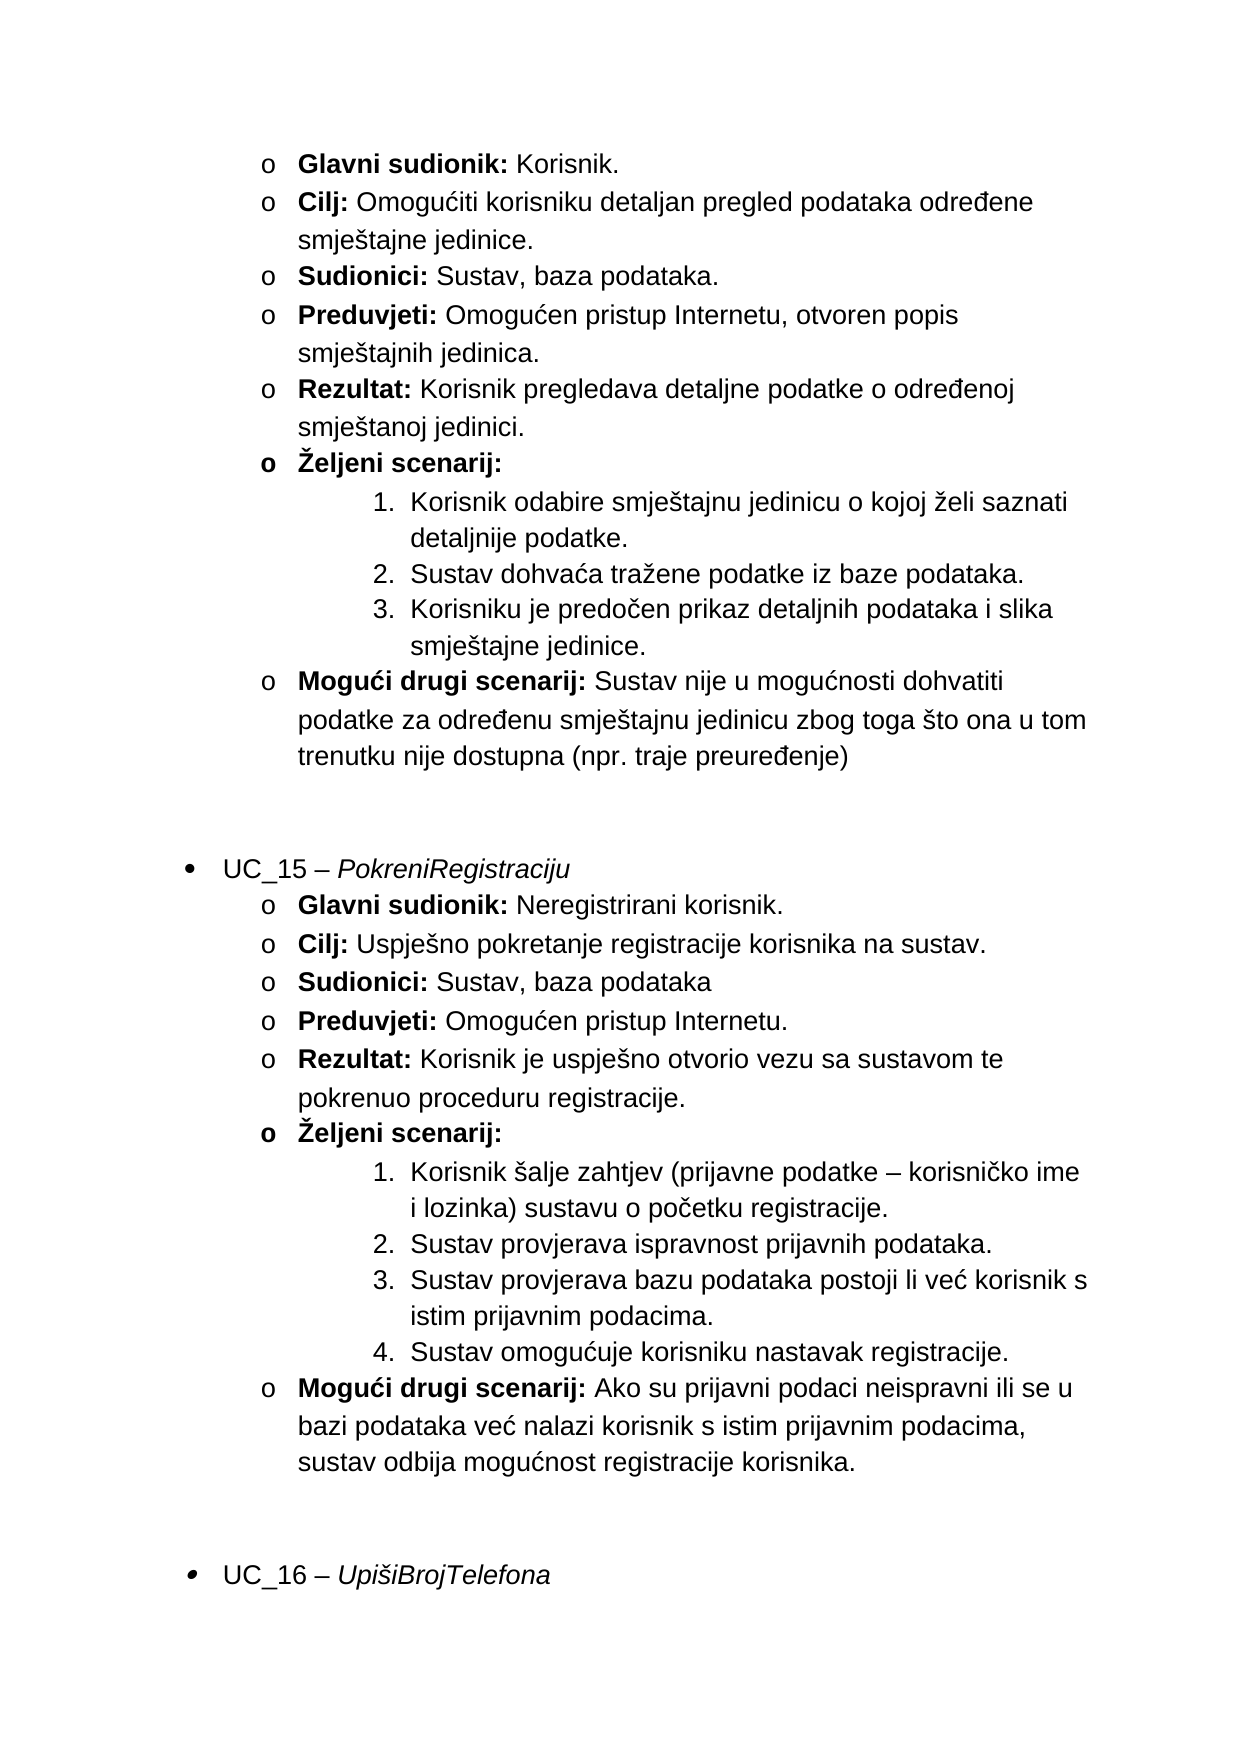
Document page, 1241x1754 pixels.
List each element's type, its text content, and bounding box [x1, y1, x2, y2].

list Sudionici: Sustav, baza podataka [260, 966, 1093, 1000]
list Mogući drugi scenarij: Ako su prijavni podaci neispravni ili se u bazi podataka već nalazi korisnik s istim prijavnim podacima, sustav odbija mogućnost registracije korisnika. [260, 1372, 1093, 1477]
list Rezultat: Korisnik pregledava detaljne podatke o određenoj smještanoj jedinici. [260, 373, 1093, 442]
list Glavni sudionik: Neregistrirani korisnik. [260, 889, 1093, 923]
list Sustav provjerava ispravnost prijavnih podataka. [373, 1228, 1093, 1259]
list Sudionici: Sustav, baza podataka. [260, 260, 1093, 294]
list Glavni sudionik: Korisnik. [260, 148, 1093, 181]
list Sustav provjerava bazu podataka postoji li već korisnik s istim prijavnim podacima. [373, 1264, 1093, 1331]
list Cilj: Uspješno pokretanje registracije korisnika na sustav. [260, 928, 1093, 961]
list Sustav dohvaća tražene podatke iz baze podataka. [373, 558, 1093, 589]
list Korisnik odabire smještajnu jedinicu o kojoj želi saznati detaljnije podatke. [373, 486, 1093, 553]
list Korisniku je predočen prikaz detaljnih podataka i slika smještajne jedinice. [373, 593, 1093, 661]
list UC_16 – UpišiBrojTelefona [185, 1559, 1093, 1591]
list Preduvjeti: Omogućen pristup Internetu. [260, 1005, 1093, 1038]
list Preduvjeti: Omogućen pristup Internetu, otvoren popis smještajnih jedinica. [260, 299, 1093, 368]
list Sustav omogućuje korisniku nastavak registracije. [373, 1336, 1093, 1367]
list Željeni scenarij: [260, 447, 1093, 481]
list UC_15 – PokreniRegistraciju [185, 853, 1093, 884]
list Rezultat: Korisnik je uspješno otvorio vezu sa sustavom te pokrenuo proceduru registracije. [260, 1043, 1093, 1113]
list Mogući drugi scenarij: Sustav nije u mogućnosti dohvatiti podatke za određenu smještajnu jedinicu zbog toga što ona u tom trenutku nije dostupna (npr. traje preuređenje) [260, 665, 1093, 771]
list Željeni scenarij: [260, 1117, 1093, 1151]
list Cilj: Omogućiti korisniku detaljan pregled podataka određene smještajne jedinice. [260, 186, 1093, 256]
list Korisnik šalje zahtjev (prijavne podatke – korisničko ime i lozinka) sustavu o početku registracije. [373, 1156, 1093, 1223]
